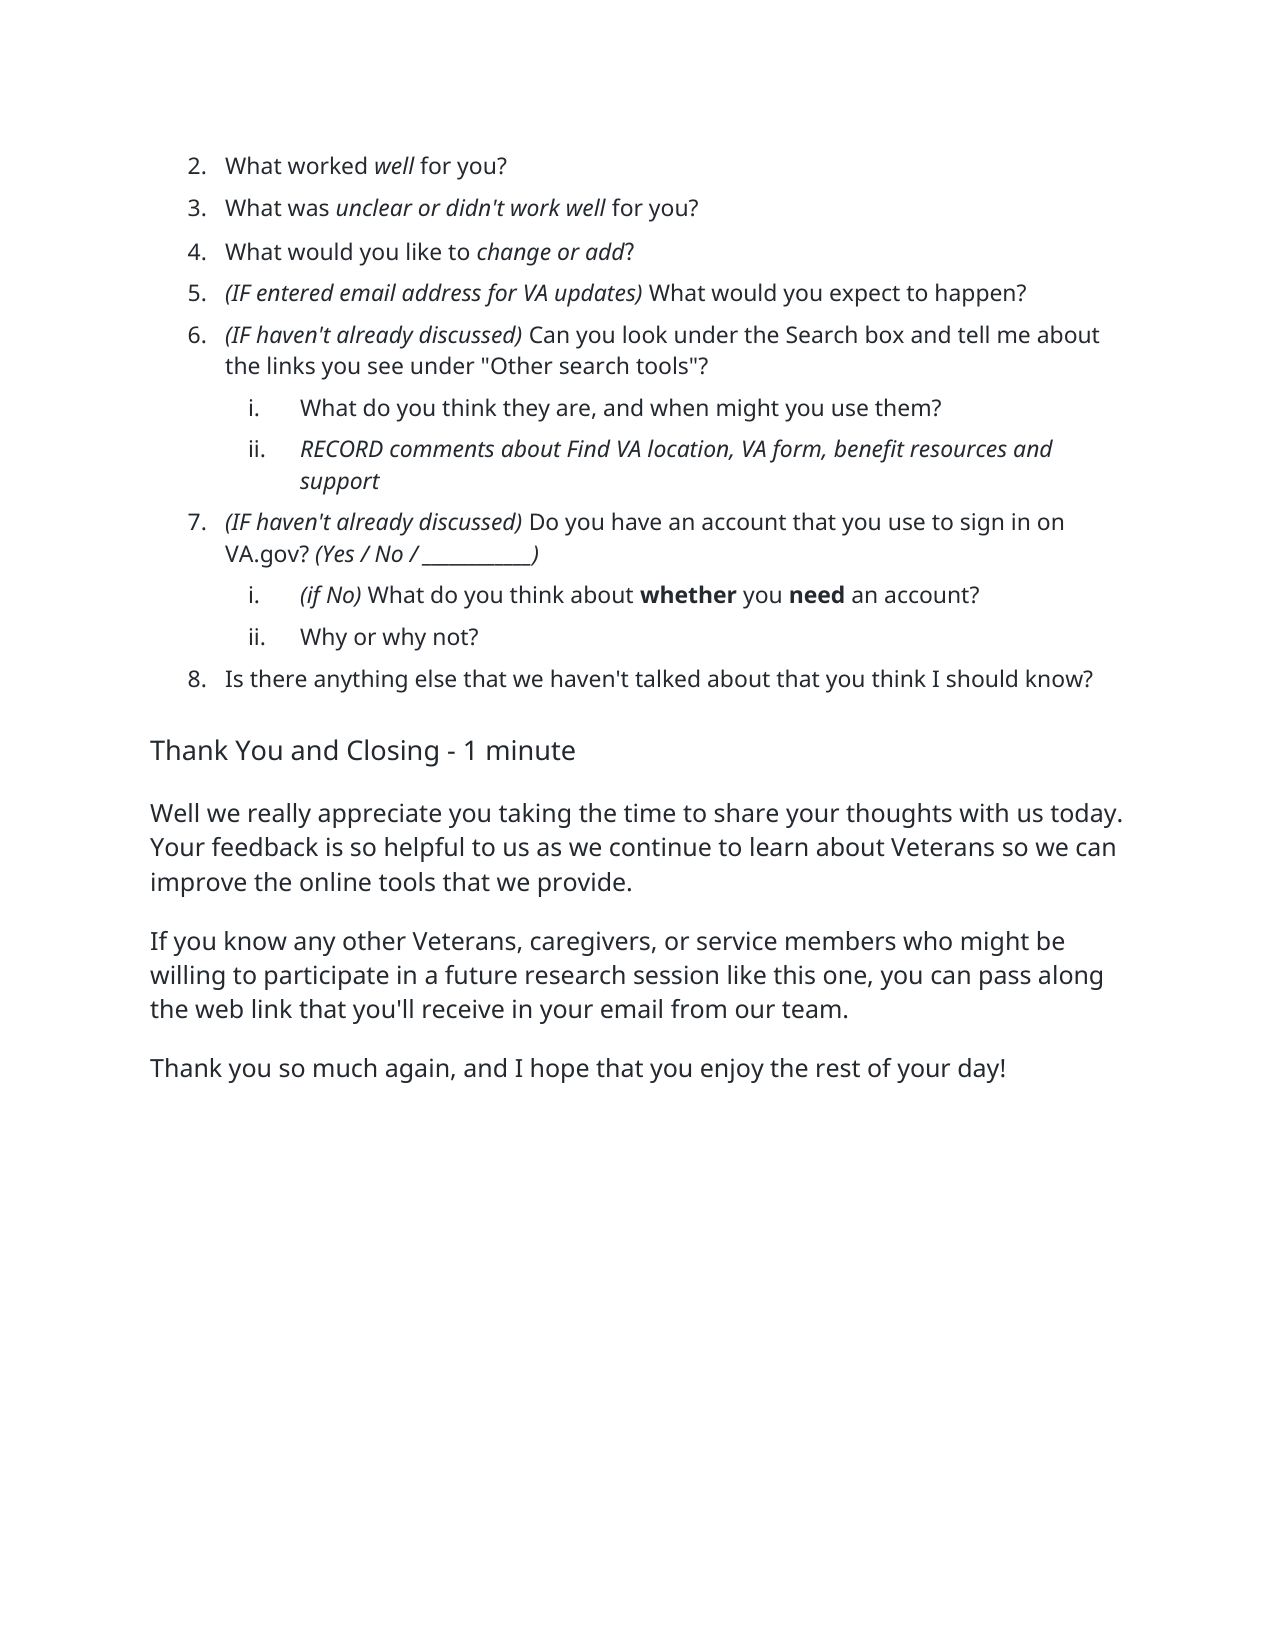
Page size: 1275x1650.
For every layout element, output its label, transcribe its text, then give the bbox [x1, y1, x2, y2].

list What was unclear or didn't work well for you? [187, 192, 1125, 223]
text Thank you so much again, and I hope that you enjoy the rest of your day! [150, 1050, 1125, 1084]
list What do you think they are, and when might you use them? [248, 392, 1125, 423]
list (if No) What do you think about whether you need an account? [248, 579, 1125, 610]
list (IF haven't already discussed) Do you have an account that you use to sign in on VA.gov? (Yes / No / ____________) [187, 506, 1125, 569]
text Well we really appreciate you taking the time to share your thoughts with us today. Your feedback is so helpful to us as we continue to learn about Veterans so we can improve the online tools that we provide. [150, 796, 1125, 898]
text If you know any other Veterans, caregivers, or service members who might be willing to participate in a future research session like this one, you can pass along the web link that you'll receive in your email from our team. [150, 923, 1125, 1025]
list (IF entered email address for VA updates) What would you expect to happen? [187, 277, 1125, 308]
list What worked well for you? [187, 150, 1125, 181]
subtitle Thank You and Closing - 1 minute [150, 731, 1125, 768]
list RECORD comments about Find VA location, VA form, benefit resources and support [248, 433, 1125, 496]
list Is there anything else that we haven't talked about that you think I should know? [187, 662, 1125, 694]
list Why or why not? [248, 621, 1125, 652]
list (IF haven't already discussed) Can you look under the Search box and tell me about the links you see under "Other search tools"? [187, 319, 1125, 381]
list What would you like to change or add? [187, 233, 1125, 267]
